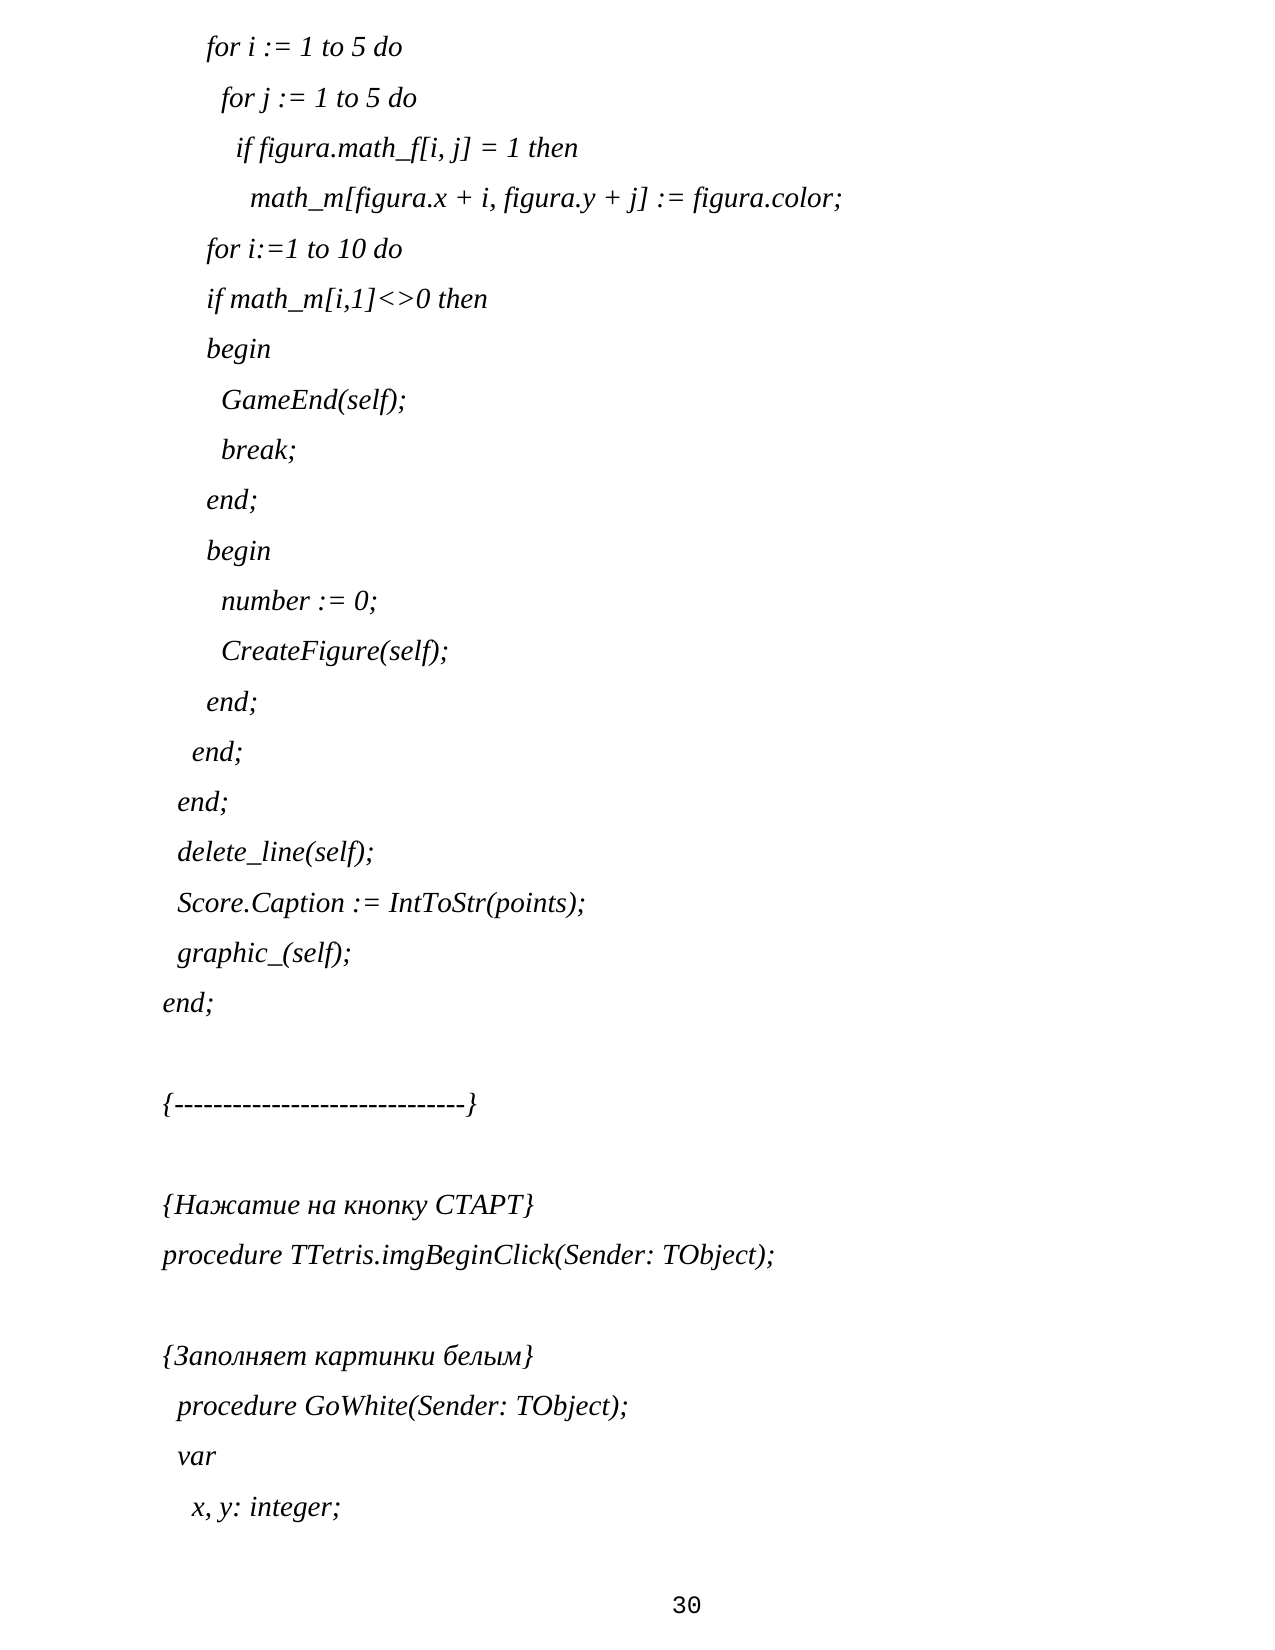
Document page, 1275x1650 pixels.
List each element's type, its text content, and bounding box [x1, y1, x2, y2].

text end; [162, 684, 1211, 717]
text break; [162, 432, 1211, 466]
text math_m[figura.x + i, figura.y + j] := figura.color; [162, 181, 1211, 214]
text end; [162, 784, 1211, 818]
text x, y: integer; [162, 1489, 1211, 1522]
text graphic_(self); [162, 935, 1211, 969]
text if math_m[i,1]<>0 then [162, 281, 1211, 315]
text {------------------------------} [162, 1086, 1211, 1120]
text begin [162, 533, 1211, 566]
text for i:=1 to 10 do [162, 231, 1211, 264]
text procedure GoWhite(Sender: TObject); [162, 1388, 1211, 1422]
text var [162, 1438, 1211, 1472]
text {Заполняет картинки белым} [162, 1338, 1211, 1371]
text end; [162, 986, 1211, 1019]
text end; [162, 734, 1211, 767]
text number := 0; [162, 583, 1211, 617]
text Score.Caption := IntToStr(points); [162, 885, 1211, 918]
text begin [162, 331, 1211, 365]
text for i := 1 to 5 do [162, 29, 1211, 63]
text if figura.math_f[i, j] = 1 then [162, 130, 1211, 164]
text for j := 1 to 5 do [162, 80, 1211, 113]
text procedure TTetris.imgBeginClick(Sender: TObject); [162, 1237, 1211, 1271]
text end; [162, 482, 1211, 516]
text GameEnd(self); [162, 382, 1211, 415]
text delete_line(self); [162, 834, 1211, 868]
text CreateFigure(self); [162, 633, 1211, 667]
text {Нажатие на кнопку СТАРТ} [162, 1187, 1211, 1220]
